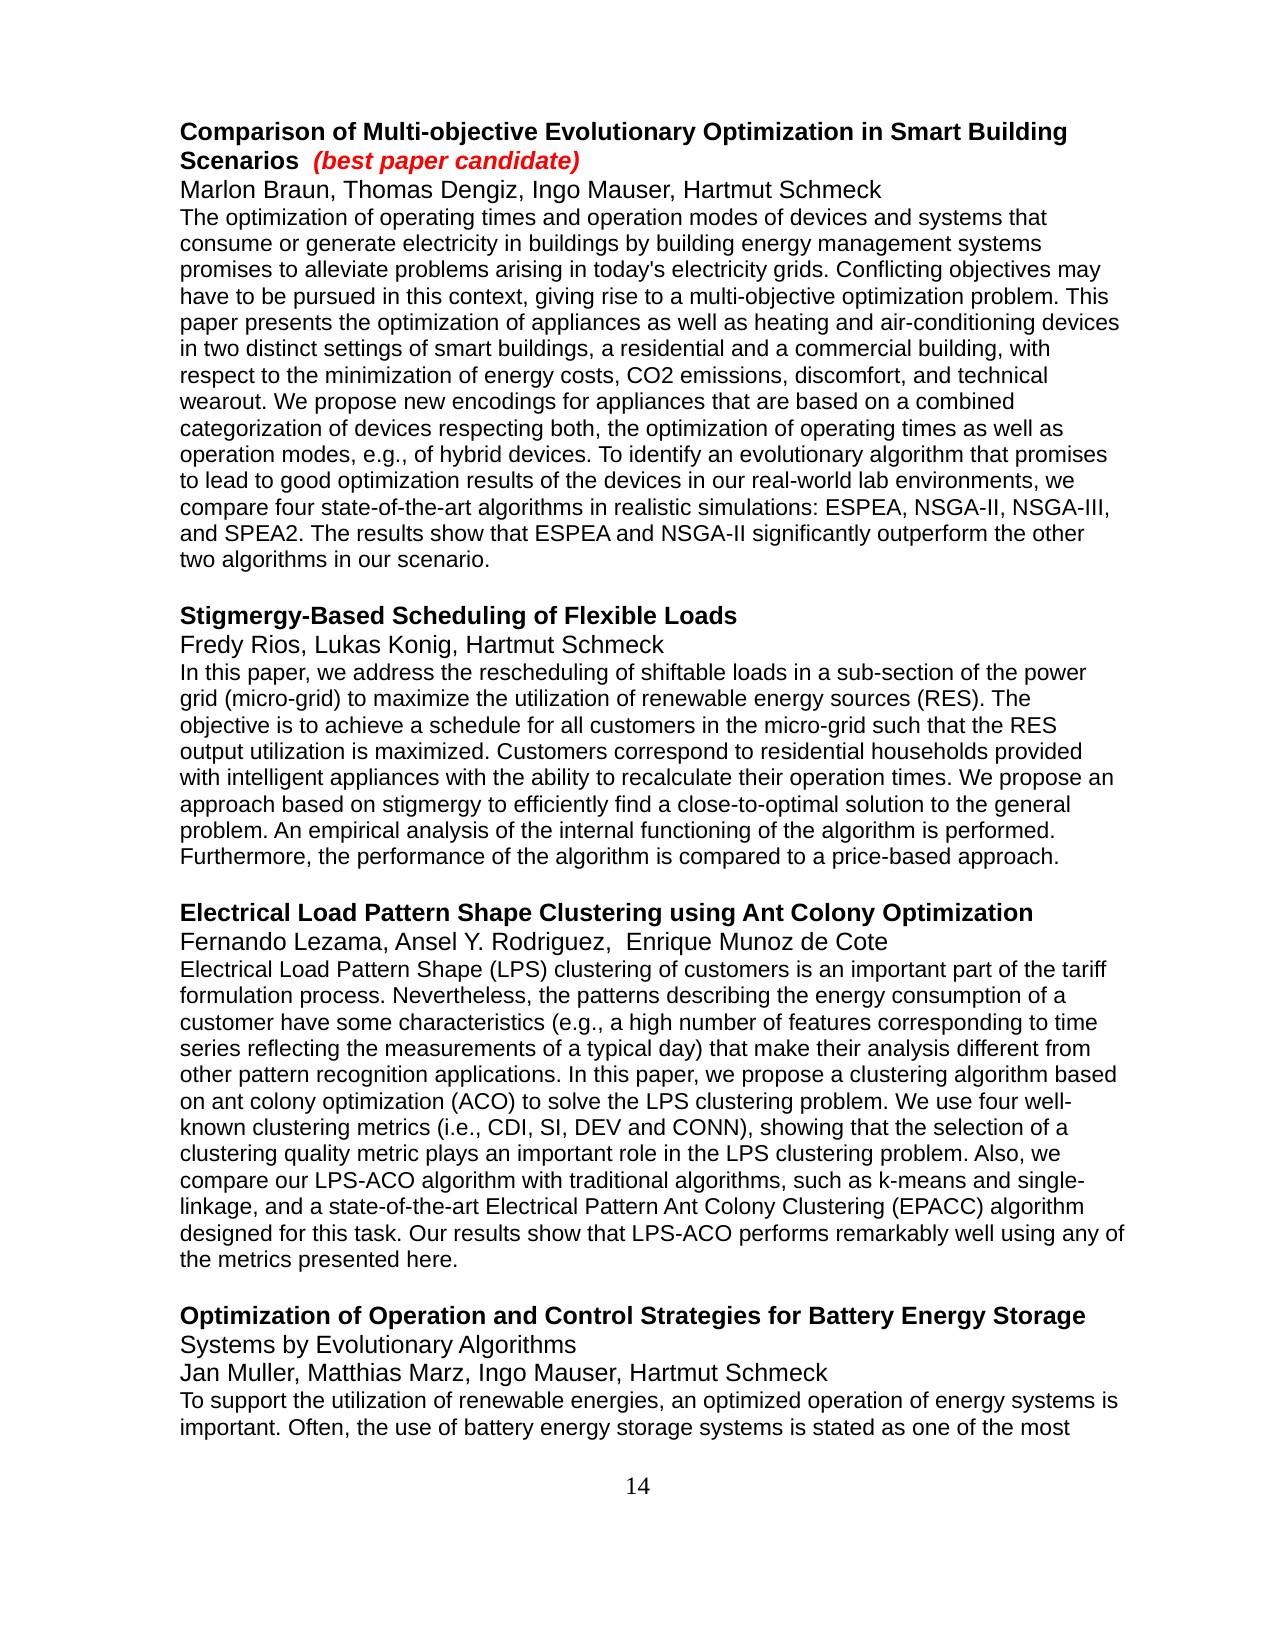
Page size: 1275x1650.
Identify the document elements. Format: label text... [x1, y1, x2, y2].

text The optimization of operating times and operation modes of devices and systems that consume or generate electricity in buildings by building energy management systems promises to alleviate problems arising in today's electricity grids. Conflicting objectives may have to be pursued in this context, giving rise to a multi-objective optimization problem. This paper presents the optimization of appliances as well as heating and air-conditioning devices in two distinct settings of smart buildings, a residential and a commercial building, with respect to the minimization of energy costs, CO2 emissions, discomfort, and technical wearout. We propose new encodings for appliances that are based on a combined categorization of devices respecting both, the optimization of operating times as well as operation modes, e.g., of hybrid devices. To identify an evolutionary algorithm that promises to lead to good optimization results of the devices in our real-world lab environments, we compare four state-of-the-art algorithms in realistic simulations: ESPEA, NSGA-II, NSGA-III, and SPEA2. The results show that ESPEA and NSGA-II significantly outperform the other two algorithms in our scenario. [179, 204, 1125, 573]
text Optimization of Operation and Control Strategies for Battery Energy Storage Systems by Evolutionary Algorithms [179, 1301, 1125, 1358]
text Electrical Load Pattern Shape (LPS) clustering of customers is an important part of the tariff formulation process. Nevertheless, the patterns describing the energy consumption of a customer have some characteristics (e.g., a high number of features corresponding to time series reflecting the measurements of a typical day) that make their analysis different from other pattern recognition applications. In this paper, we propose a clustering algorithm based on ant colony optimization (ACO) to solve the LPS clustering problem. We use four well-known clustering metrics (i.e., CDI, SI, DEV and CONN), showing that the selection of a clustering quality metric plays an important role in the LPS clustering problem. Also, we compare our LPS-ACO algorithm with traditional algorithms, such as k-means and single-linkage, and a state-of-the-art Electrical Pattern Ant Colony Clustering (EPACC) algorithm designed for this task. Our results show that LPS-ACO performs remarkably well using any of the metrics presented here. [179, 956, 1125, 1272]
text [179, 1387, 1125, 1440]
text Fredy Rios, Lukas Konig, Hartmut Schmeck [179, 630, 1125, 659]
text Electrical Load Pattern Shape Clustering using Ant Colony Optimization [179, 898, 1125, 927]
text In this paper, we address the rescheduling of shiftable loads in a sub-section of the power grid (micro-grid) to maximize the utilization of renewable energy sources (RES). The objective is to achieve a schedule for all customers in the micro-grid such that the RES output utilization is maximized. Customers correspond to residential households provided with intelligent appliances with the ability to recalculate their operation times. We propose an approach based on stigmergy to efficiently find a close-to-optimal solution to the general problem. An empirical analysis of the internal functioning of the algorithm is performed. Furthermore, the performance of the algorithm is compared to a price-based approach. [179, 659, 1125, 870]
text Comparison of Multi-objective Evolutionary Optimization in Smart Building Scenarios (best paper candidate) [179, 117, 1125, 175]
text Stigmergy-Based Scheduling of Flexible Loads [179, 601, 1125, 630]
text Jan Muller, Matthias Marz, Ingo Mauser, Hartmut Schmeck [179, 1358, 1125, 1387]
text Marlon Braun, Thomas Dengiz, Ingo Mauser, Hartmut Schmeck [179, 175, 1125, 204]
text Fernando Lezama, Ansel Y. Rodriguez, Enrique Munoz de Cote [179, 927, 1125, 956]
